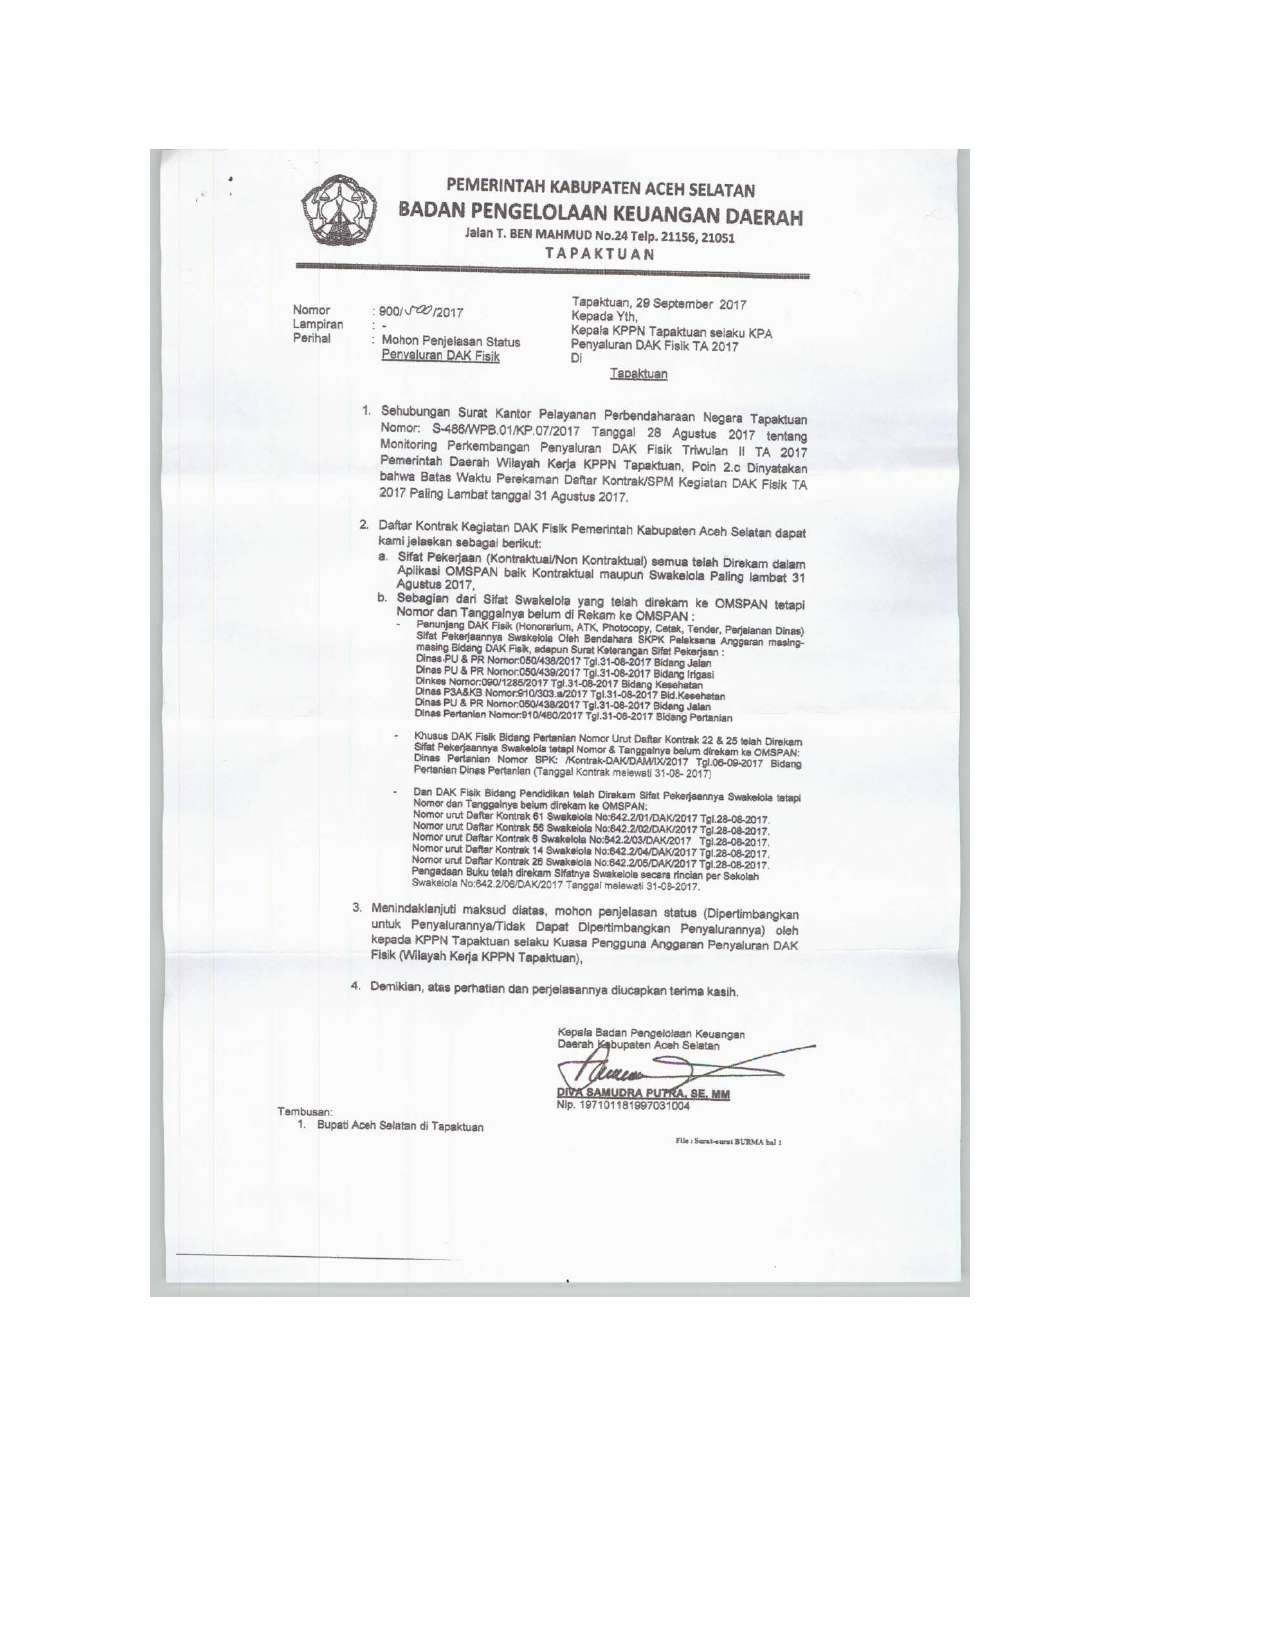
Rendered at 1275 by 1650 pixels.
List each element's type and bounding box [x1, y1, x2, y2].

picture [150, 149, 970, 1499]
